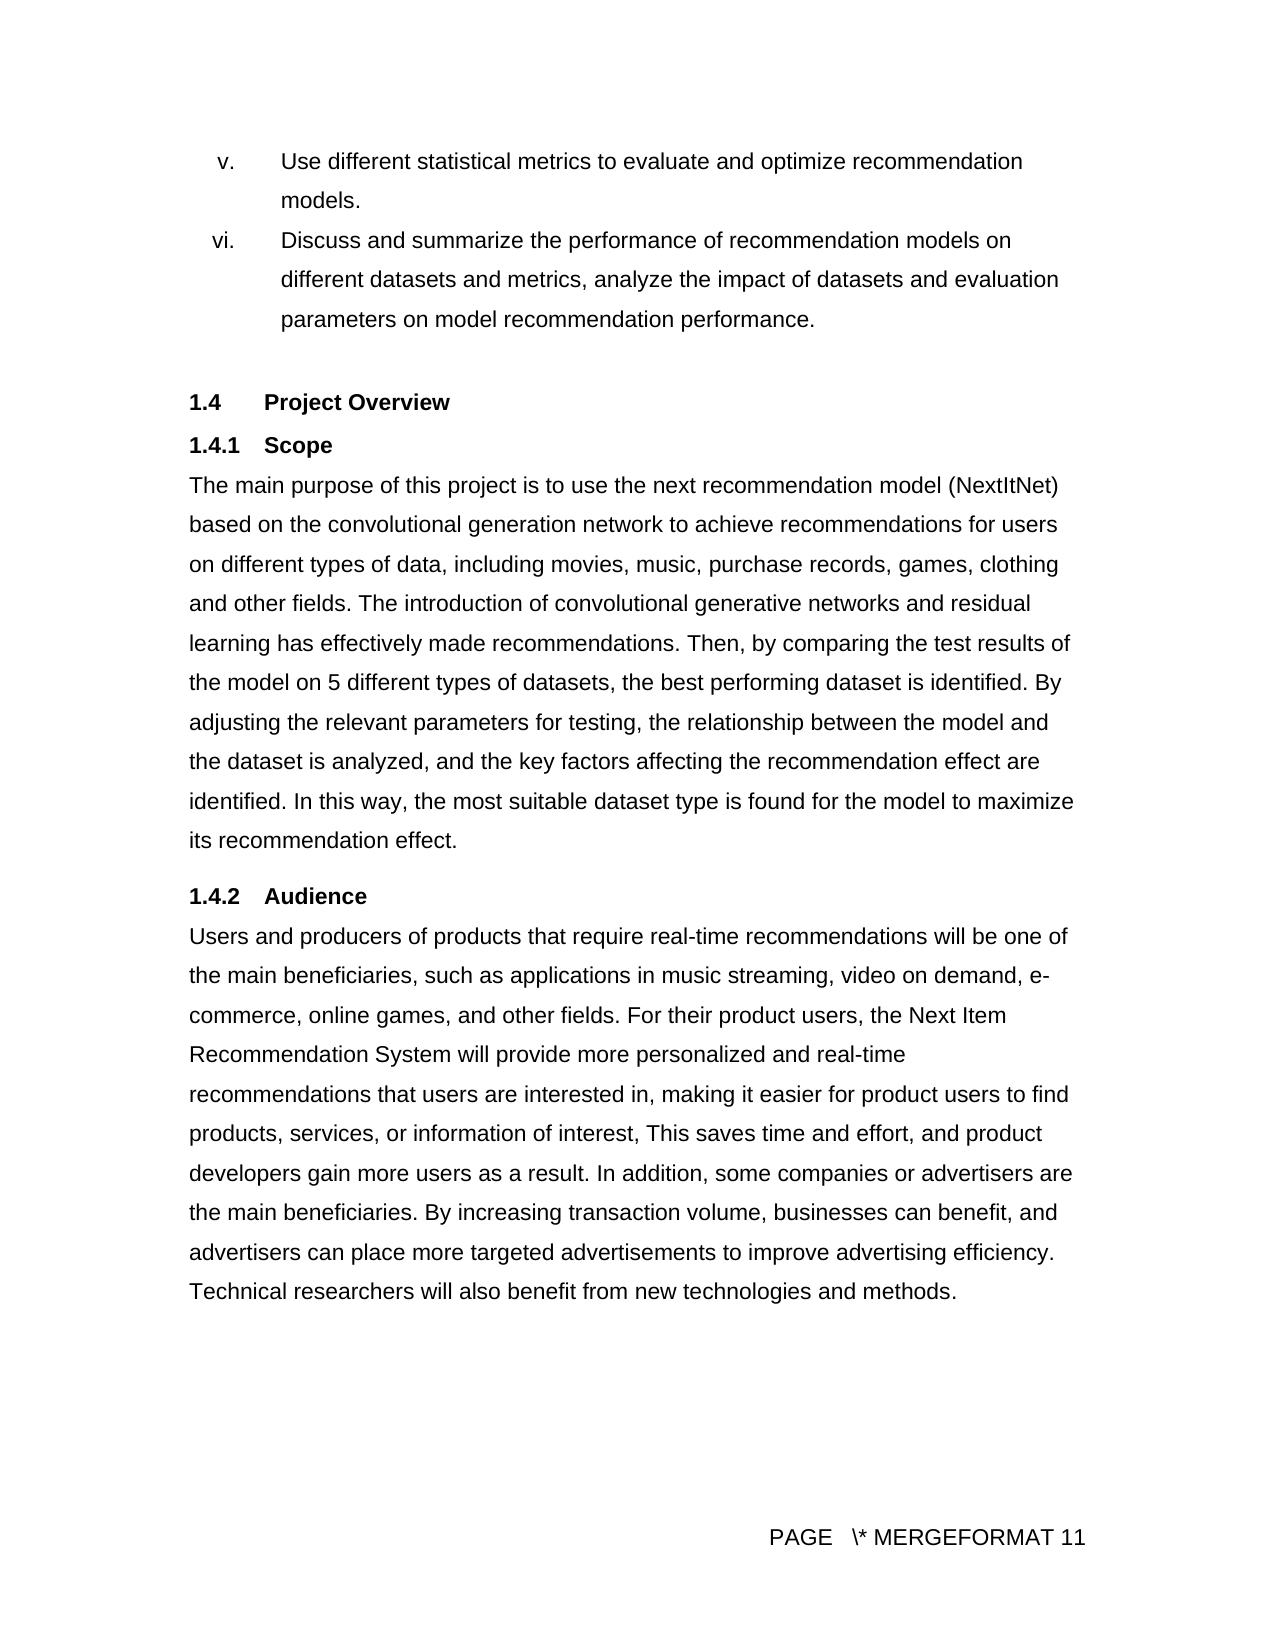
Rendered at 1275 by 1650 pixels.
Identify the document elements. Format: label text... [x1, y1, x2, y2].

list Use different statistical metrics to evaluate and optimize recommendation models. [235, 148, 1086, 213]
subtitle Project Overview [189, 389, 1086, 415]
subtitle Audience [189, 883, 1086, 909]
subtitle Scope [189, 432, 1086, 459]
text Users and producers of products that require real-time recommendations will be one of the main beneficiaries, such as applications in music streaming, video on demand, e-commerce, online games, and other fields. For their product users, the Next Item Recommendation System will provide more personalized and real-time recommendations that users are interested in, making it easier for product users to find products, services, or information of interest, This saves time and effort, and product developers gain more users as a result. In addition, some companies or advertisers are the main beneficiaries. By increasing transaction volume, businesses can benefit, and advertisers can place more targeted advertisements to improve advertising efficiency. Technical researchers will also benefit from new technologies and methods. [189, 923, 1086, 1304]
text The main purpose of this project is to use the next recommendation model (NextItNet) based on the convolutional generation network to achieve recommendations for users on different types of data, including movies, music, purchase records, games, clothing and other fields. The introduction of convolutional generative networks and residual learning has effectively made recommendations. Then, by comparing the test results of the model on 5 different types of datasets, the best performing dataset is identified. By adjusting the relevant parameters for testing, the relationship between the model and the dataset is analyzed, and the key factors affecting the recommendation effect are identified. In this way, the most suitable dataset type is found for the model to maximize its recommendation effect. [189, 472, 1086, 853]
list Discuss and summarize the performance of recommendation models on different datasets and metrics, analyze the impact of datasets and evaluation parameters on model recommendation performance. [235, 227, 1086, 332]
